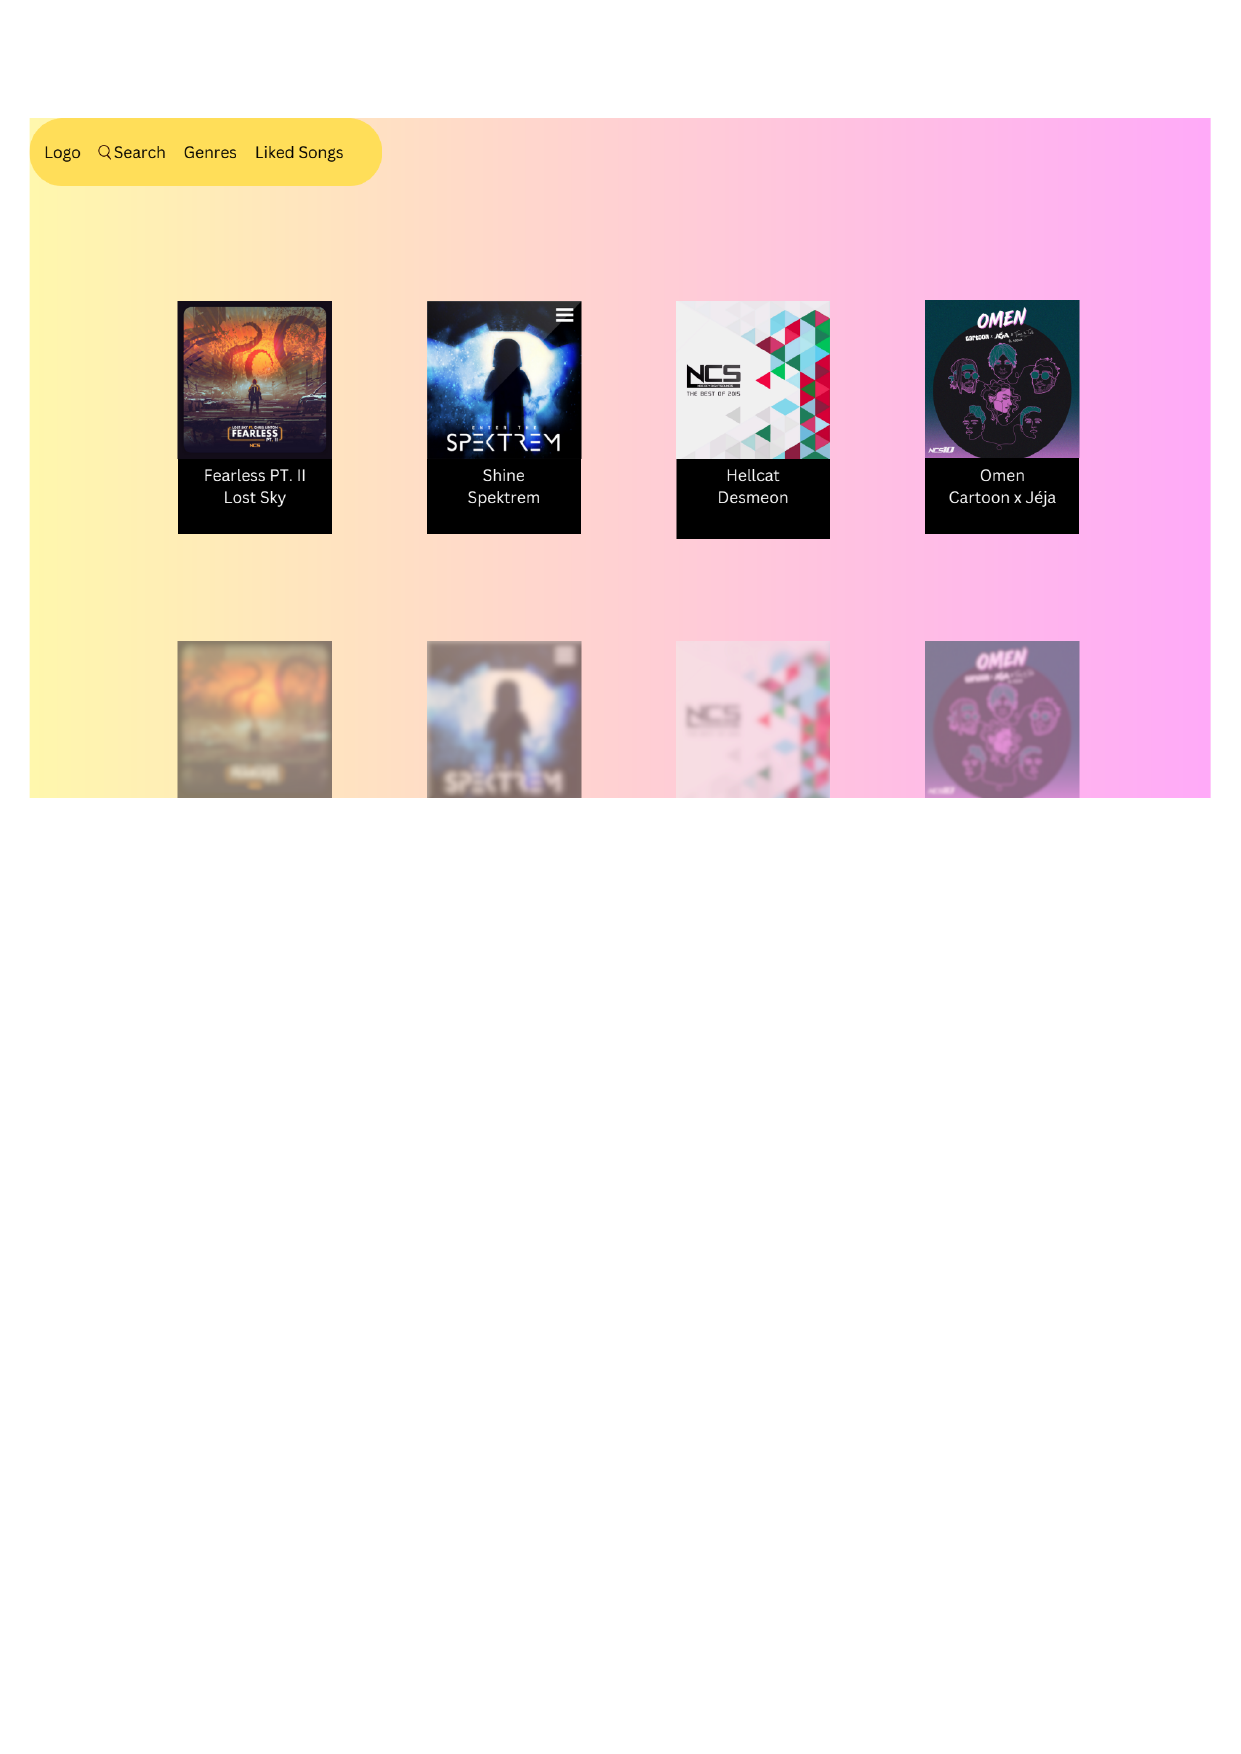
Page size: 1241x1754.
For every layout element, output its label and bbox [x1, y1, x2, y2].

picture [29, 118, 1211, 798]
